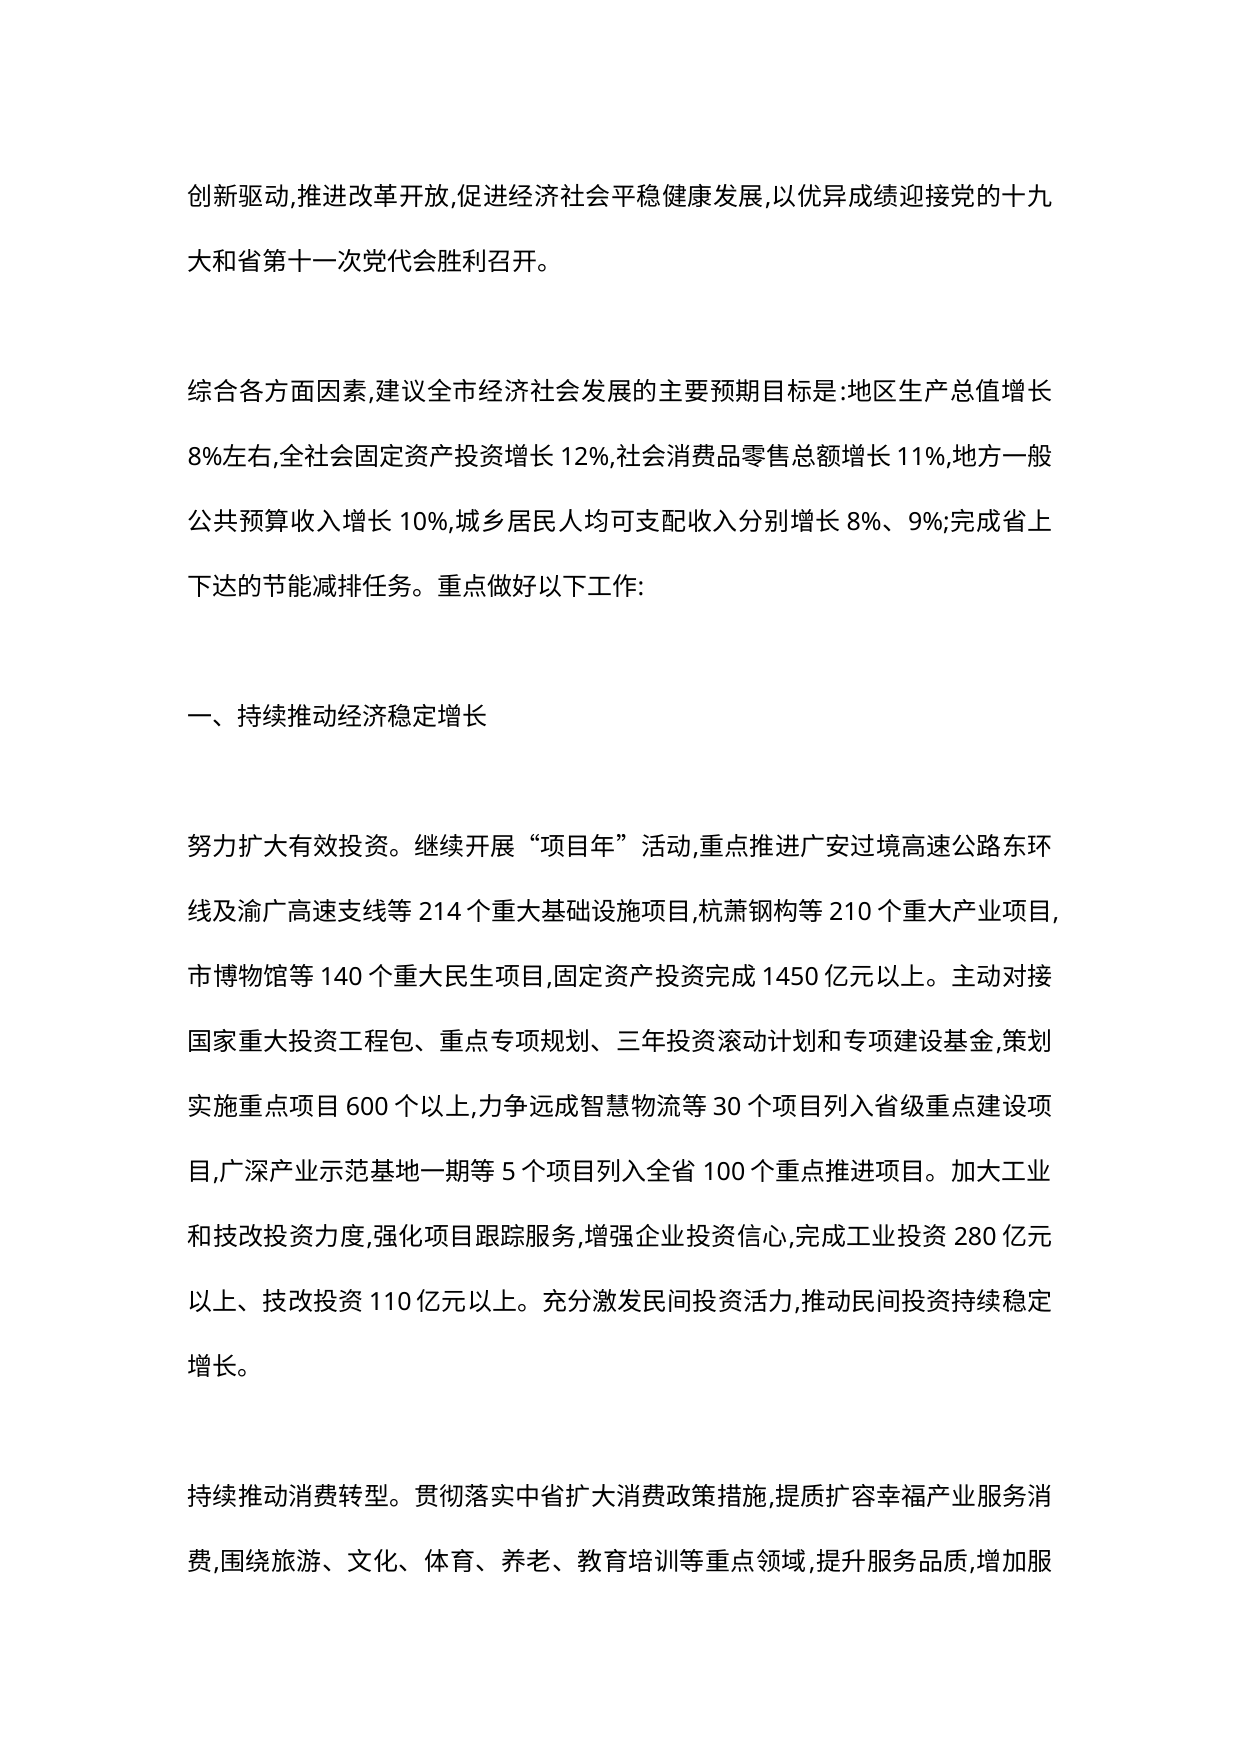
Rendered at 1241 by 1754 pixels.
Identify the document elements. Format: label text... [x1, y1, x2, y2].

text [187, 162, 1053, 292]
text 综合各方面因素,建议全市经济社会发展的主要预期目标是:地区生产总值增长8%左右,全社会固定资产投资增长12%,社会消费品零售总额增长11%,地方一般公共预算收入增长10%,城乡居民人均可支配收入分别增长8%、9%;完成省上下达的节能减排任务。重点做好以下工作: [187, 357, 1053, 617]
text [187, 1462, 1053, 1592]
text 一、持续推动经济稳定增长 [187, 682, 1053, 747]
text 努力扩大有效投资。继续开展“项目年”活动,重点推进广安过境高速公路东环线及渝广高速支线等214个重大基础设施项目,杭萧钢构等210个重大产业项目,市博物馆等140个重大民生项目,固定资产投资完成1450亿元以上。主动对接国家重大投资工程包、重点专项规划、三年投资滚动计划和专项建设基金,策划实施重点项目600个以上,力争远成智慧物流等30个项目列入省级重点建设项目,广深产业示范基地一期等5个项目列入全省100个重点推进项目。加大工业和技改投资力度,强化项目跟踪服务,增强企业投资信心,完成工业投资280亿元以上、技改投资110亿元以上。充分激发民间投资活力,推动民间投资持续稳定增长。 [187, 812, 1053, 1397]
